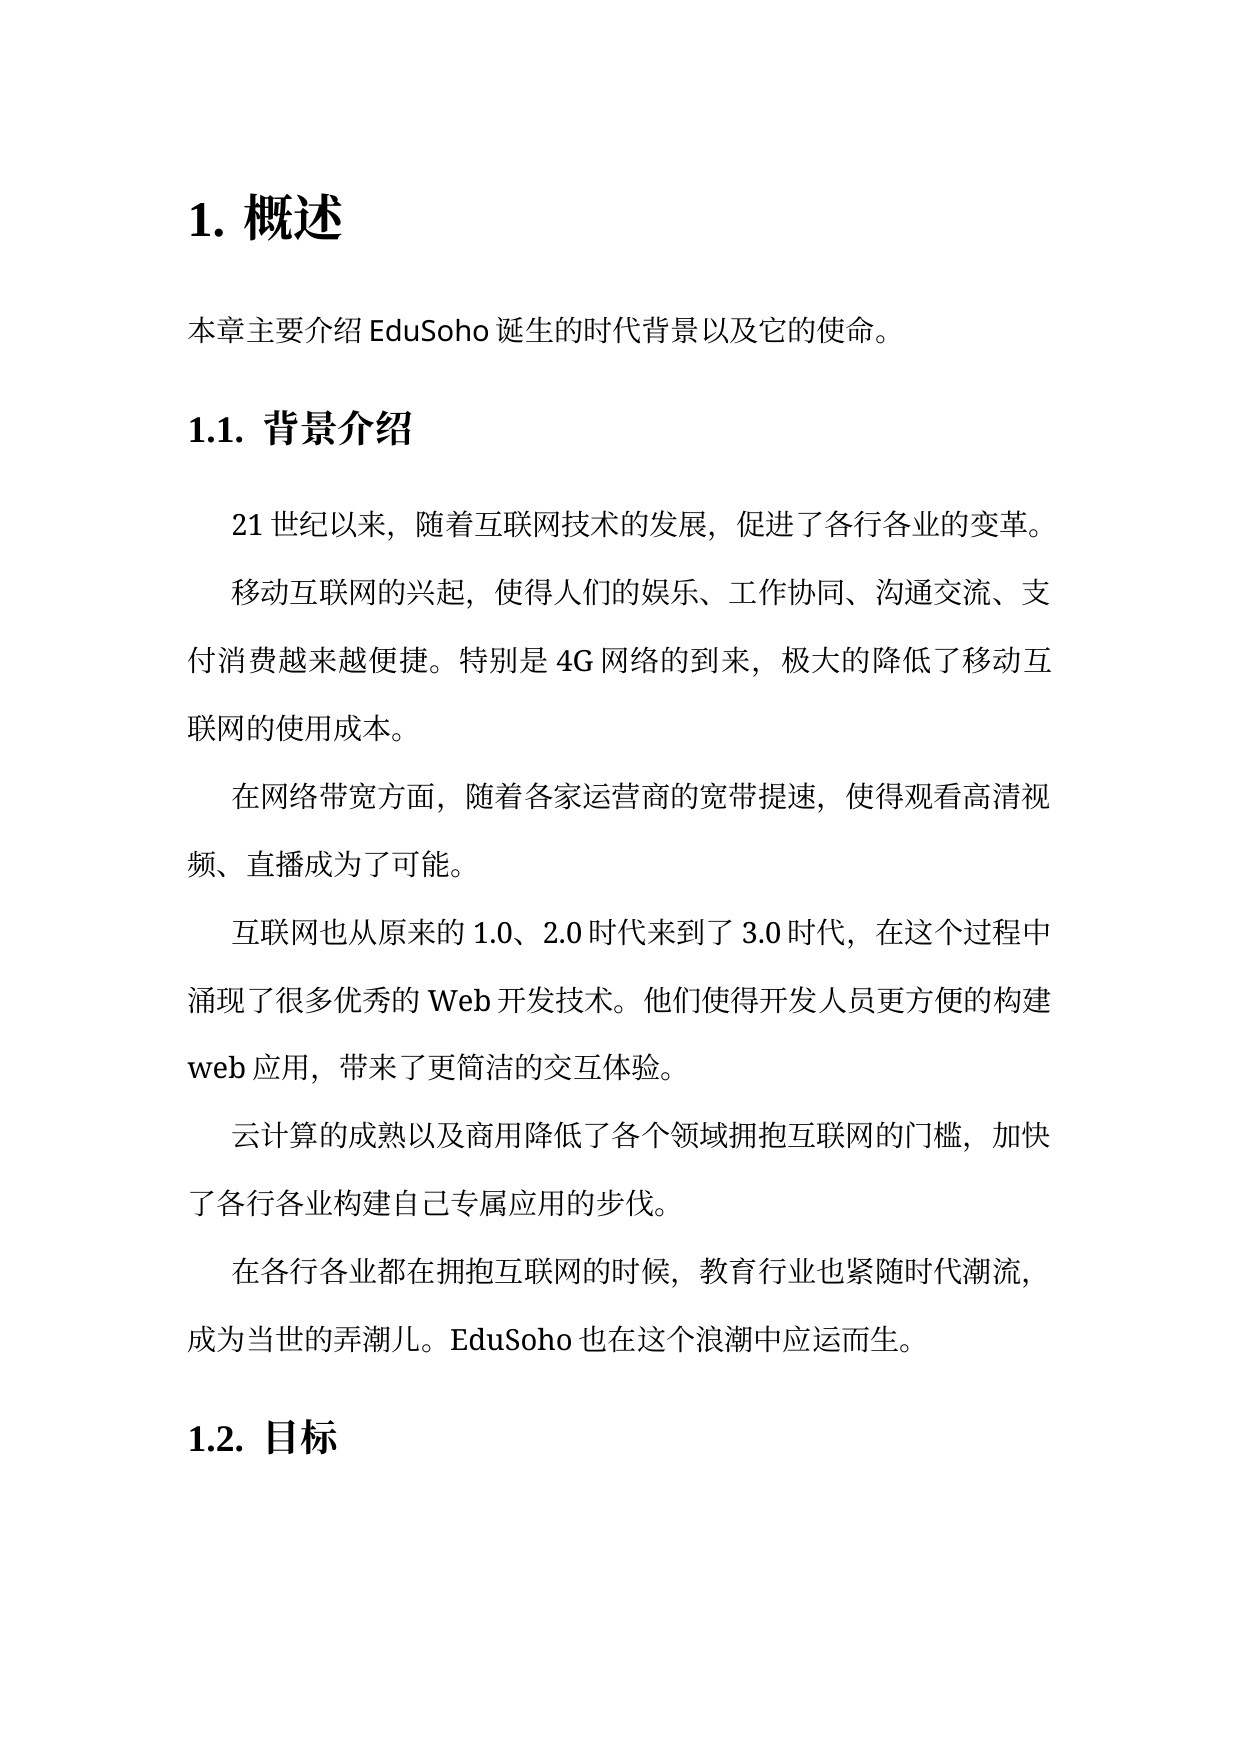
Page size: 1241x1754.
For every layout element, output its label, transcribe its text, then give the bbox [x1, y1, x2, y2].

text 在网络带宽方面，随着各家运营商的宽带提速，使得观看高清视频、直播成为了可能。 [187, 761, 1053, 897]
text 云计算的成熟以及商用降低了各个领域拥抱互联网的门槛，加快了各行各业构建自己专属应用的步伐。 [187, 1100, 1053, 1236]
text 互联网也从原来的1.0、2.0时代来到了3.0时代，在这个过程中涌现了很多优秀的Web开发技术。他们使得开发人员更方便的构建web应用，带来了更简洁的交互体验。 [187, 897, 1053, 1100]
text 在各行各业都在拥抱互联网的时候，教育行业也紧随时代潮流，成为当世的弄潮儿。EduSoho也在这个浪潮中应运而生。 [187, 1236, 1053, 1372]
subtitle 目标 [187, 1401, 1053, 1469]
text 移动互联网的兴起，使得人们的娱乐、工作协同、沟通交流、支付消费越来越便捷。特别是4G网络的到来，极大的降低了移动互联网的使用成本。 [187, 557, 1053, 761]
text 本章主要介绍EduSoho诞生的时代背景以及它的使命。 [187, 295, 1053, 363]
subtitle 概述 [187, 164, 1053, 266]
subtitle 背景介绍 [187, 392, 1053, 460]
text 21世纪以来，随着互联网技术的发展，促进了各行各业的变革。 [187, 489, 1053, 557]
